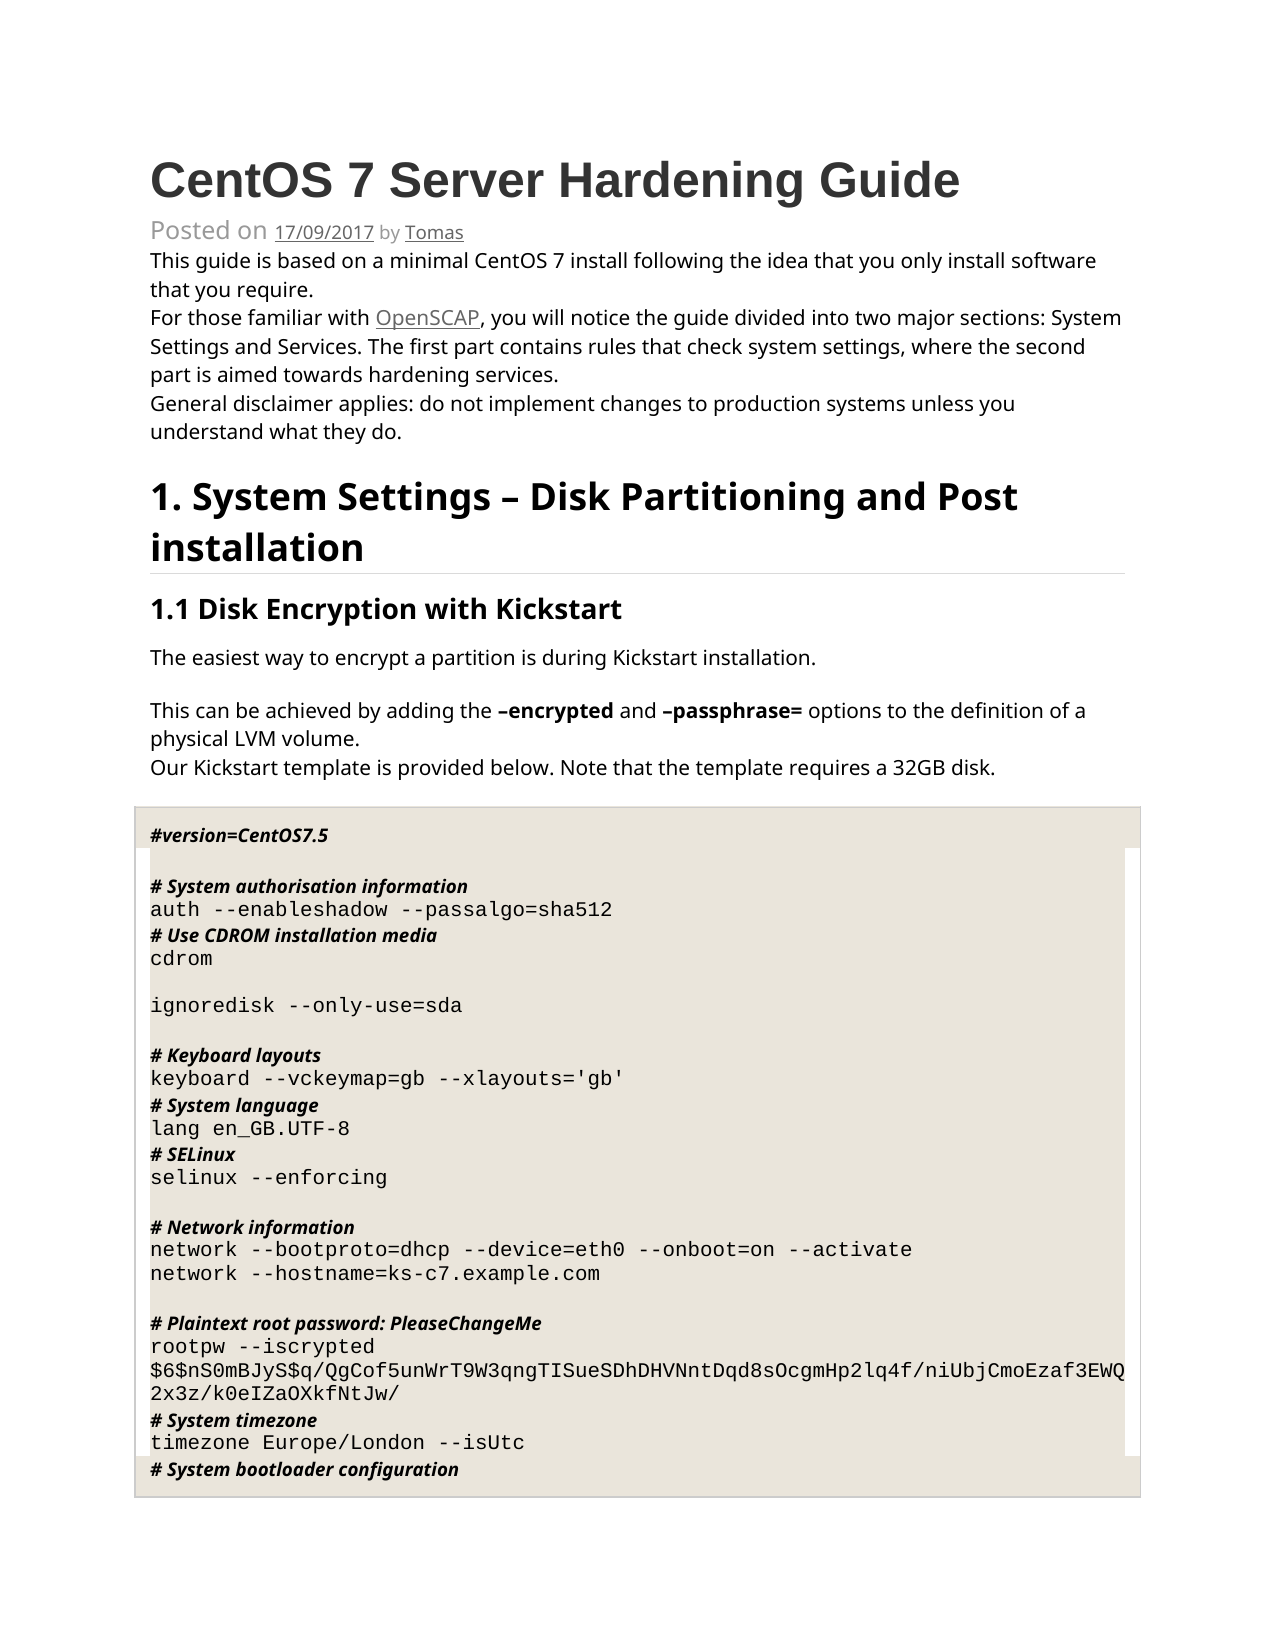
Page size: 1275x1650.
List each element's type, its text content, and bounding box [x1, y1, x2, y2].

text 1.1 Disk Encryption with Kickstart [150, 589, 1125, 628]
text CentOS 7 Server Hardening Guide [150, 150, 1125, 207]
text # Keyboard layouts [150, 1043, 1125, 1068]
text The easiest way to encrypt a partition is during Kickstart installation. [150, 643, 1125, 671]
text selinux --enforcing [150, 1167, 1125, 1190]
text keyboard --vckeymap=gb --xlayouts='gb' [150, 1068, 1125, 1092]
text # Network information [150, 1214, 1125, 1239]
text # SELinux [150, 1141, 1125, 1167]
text # System bootloader configuration [136, 1440, 1140, 1496]
text For those familiar with OpenSCAP, you will notice the guide divided into two major sections: System Settings and Services. The first part contains rules that check system settings, where the second part is aimed towards hardening services. [150, 303, 1125, 389]
text # Use CDROM installation media [150, 923, 1125, 948]
text cdrom [150, 948, 1125, 972]
text This guide is based on a minimal CentOS 7 install following the idea that you only install software that you require. [150, 247, 1125, 303]
text Our Kickstart template is provided below. Note that the template requires a 32GB disk. [150, 753, 1125, 781]
text lang en_GB.UTF-8 [150, 1117, 1125, 1141]
text #version=CentOS7.5 [136, 808, 1140, 848]
text # System language [150, 1092, 1125, 1117]
text # System timezone [150, 1407, 1125, 1432]
text Posted on 17/09/2017 by Tomas [150, 212, 1125, 247]
text 1. System Settings – Disk Partitioning and Post installation [150, 471, 1125, 573]
text General disclaimer applies: do not implement changes to production systems unless you understand what they do. [150, 389, 1125, 446]
text auth --enableshadow --passalgo=sha512 [150, 899, 1125, 923]
text network --bootproto=dhcp --device=eth0 --onboot=on --activate [150, 1239, 1125, 1263]
text # System authorisation information [150, 873, 1125, 899]
text network --hostname=ks-c7.example.com [150, 1263, 1125, 1287]
text # Plaintext root password: PleaseChangeMe [150, 1310, 1125, 1336]
text This can be achieved by adding the –encrypted and –passphrase= options to the definition of a physical LVM volume. [150, 696, 1125, 753]
text rootpw --iscrypted $6$nS0mBJyS$q/QgCof5unWrT9W3qngTISueSDhDHVNntDqd8sOcgmHp2lq4f/niUbjCmoEzaf3EWQ2x3z/k0eIZaOXkfNtJw/ [150, 1336, 1125, 1407]
text ignoredisk --only-use=sda [150, 996, 1125, 1019]
